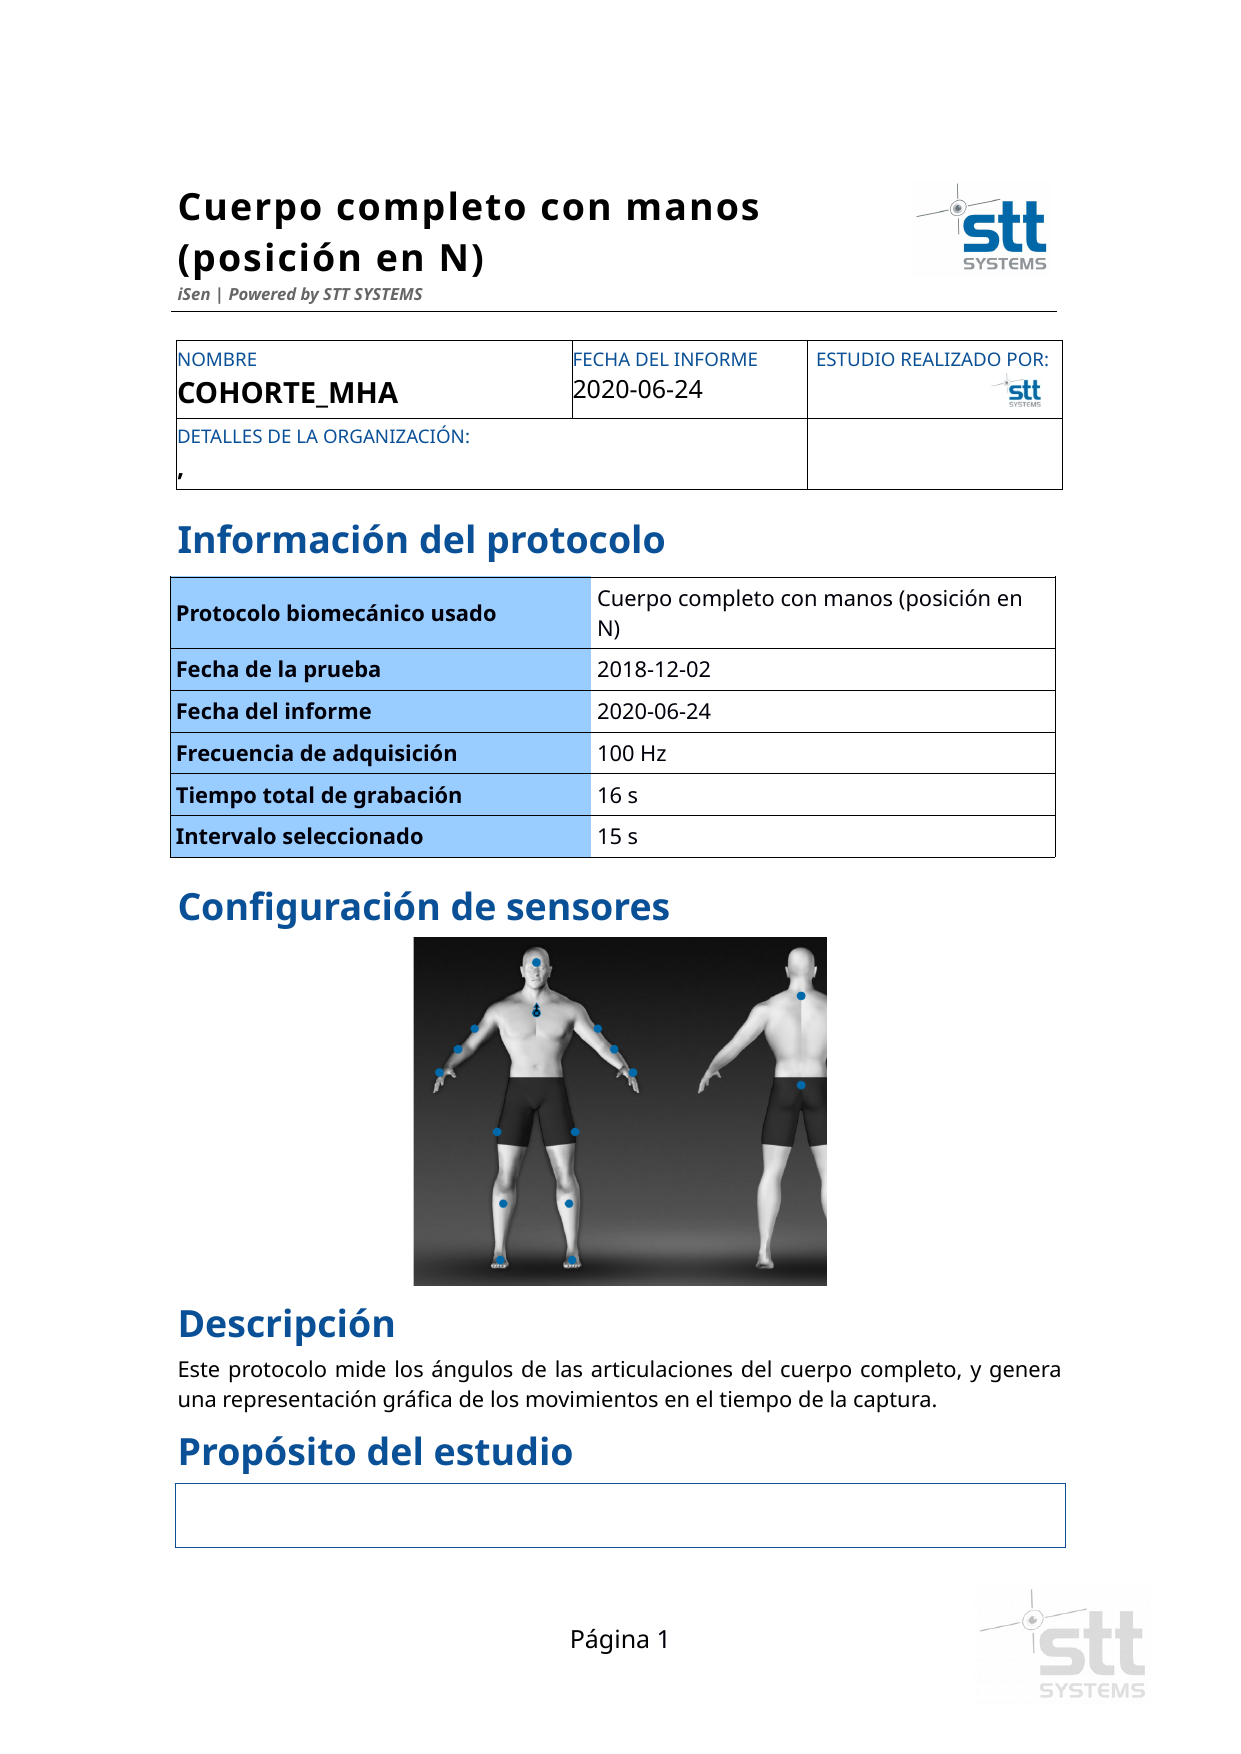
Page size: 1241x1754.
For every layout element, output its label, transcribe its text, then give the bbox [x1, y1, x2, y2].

table_header NOMBRE COHORTE_MHA [177, 341, 572, 417]
table_cell Frecuencia de adquisición [171, 733, 591, 773]
picture [822, 372, 1043, 409]
picture [972, 1583, 1152, 1705]
table_cell 16 s [591, 774, 1055, 815]
subtitle Configuración de sensores [177, 880, 1063, 931]
picture [413, 937, 827, 1286]
table_cell 100 Hz [591, 733, 1055, 773]
table_header FECHA DEL INFORME 2020-06-24 [573, 341, 807, 417]
table_cell Fecha de la prueba [171, 649, 591, 690]
table_cell Fecha del informe [171, 691, 591, 732]
subtitle Propósito del estudio [177, 1425, 1063, 1476]
table_header ESTUDIO REALIZADO POR: [808, 341, 1062, 417]
table_cell DETALLES DE LA ORGANIZACIÓN: , [177, 419, 807, 489]
table_header Cuerpo completo con manos (posición en N) [591, 578, 1055, 648]
table_cell 15 s [591, 816, 1055, 857]
table_cell Tiempo total de grabación [171, 774, 591, 815]
picture [911, 180, 1052, 277]
table_cell Intervalo seleccionado [171, 816, 591, 857]
subtitle Información del protocolo [177, 514, 1063, 565]
table_cell 2018-12-02 [591, 649, 1055, 690]
subtitle Descripción [177, 1297, 1063, 1348]
table_header Protocolo biomecánico usado [171, 578, 591, 648]
table_cell 2020-06-24 [591, 691, 1055, 732]
text Este protocolo mide los ángulos de las articulaciones del cuerpo completo, y genera una representación gráfica de los movimientos en el tiempo de la captura. [177, 1354, 1063, 1414]
table_cell [808, 419, 1062, 489]
